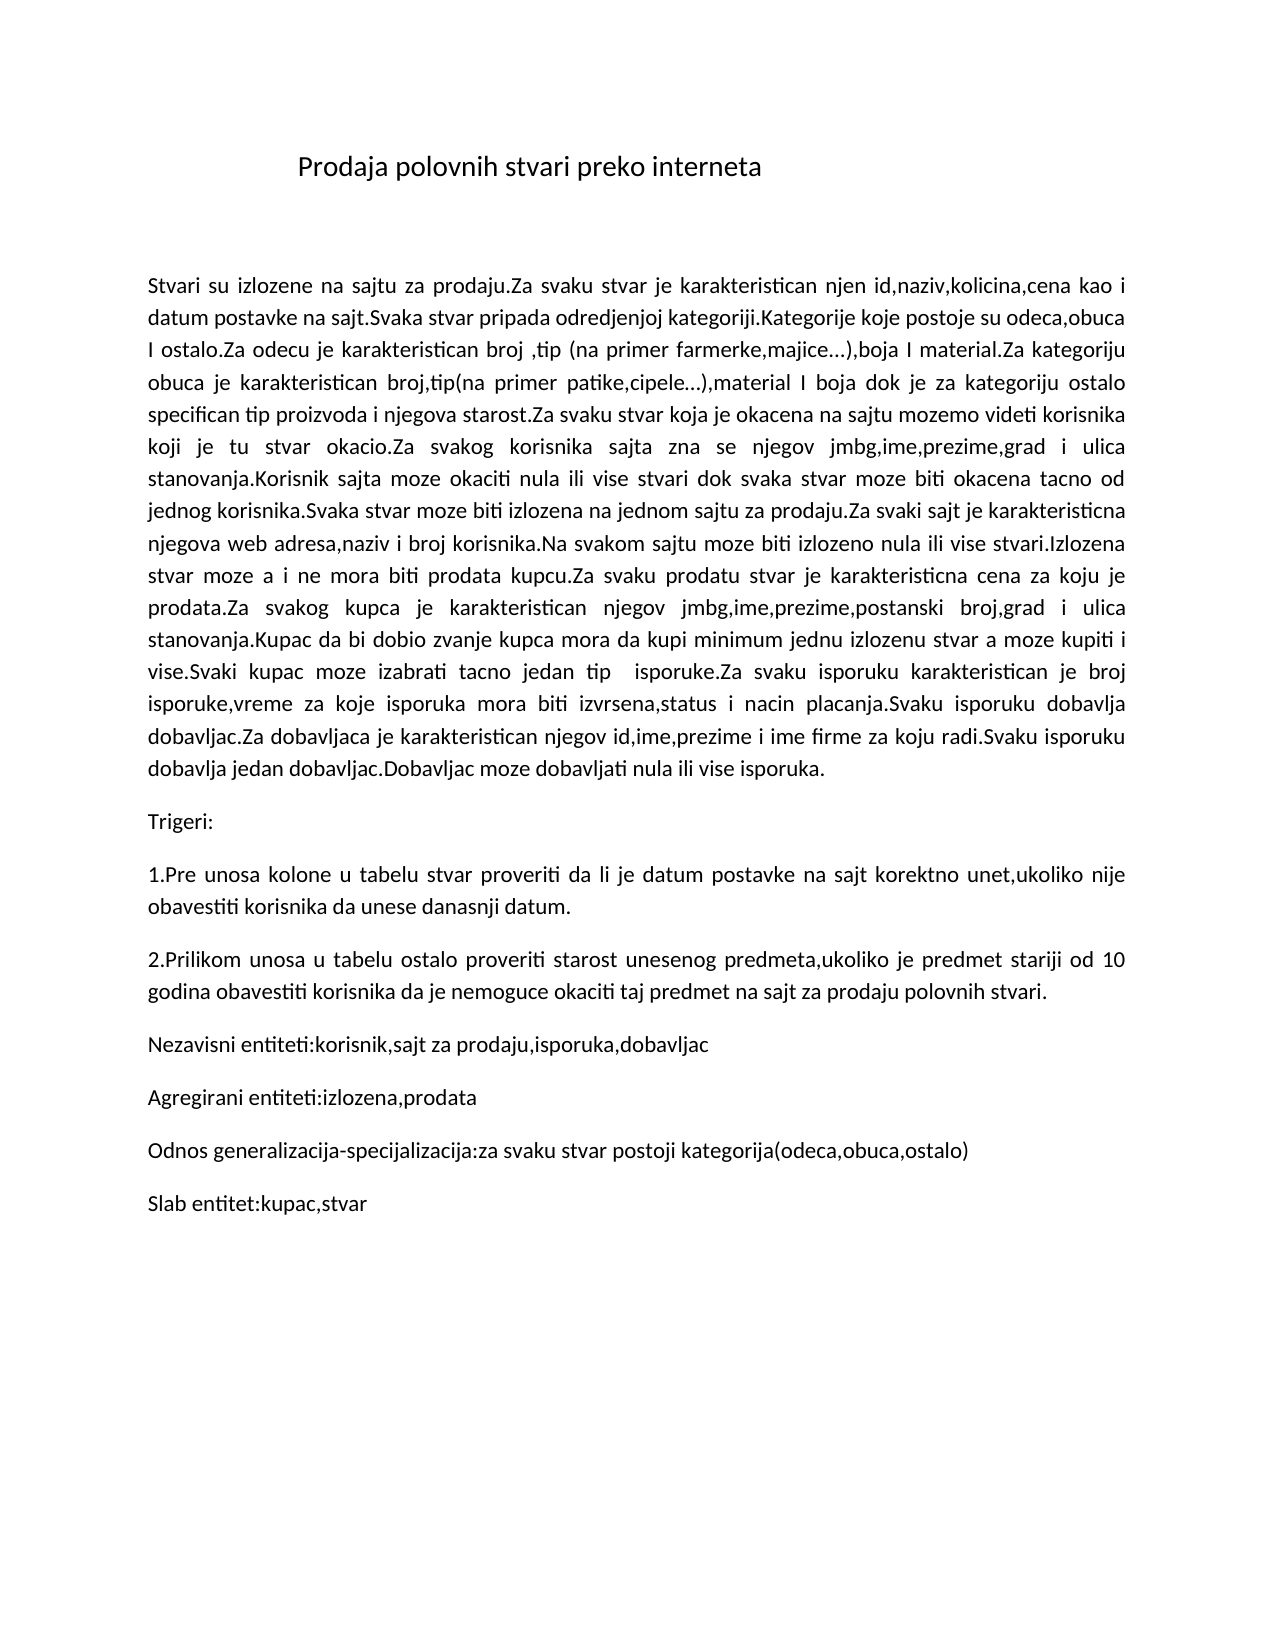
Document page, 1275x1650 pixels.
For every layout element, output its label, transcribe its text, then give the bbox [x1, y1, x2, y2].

text 2.Prilikom unosa u tabelu ostalo proveriti starost unesenog predmeta,ukoliko je predmet stariji od 10 godina obavestiti korisnika da je nemoguce okaciti taj predmet na sajt za prodaju polovnih stvari. [148, 945, 1127, 1005]
text Trigeri: [148, 807, 1127, 835]
text Agregirani entiteti:izlozena,prodata [148, 1083, 1127, 1111]
text Nezavisni entiteti:korisnik,sajt za prodaju,isporuka,dobavljac [148, 1030, 1127, 1058]
text Slab entitet:kupac,stvar [148, 1189, 1127, 1217]
text 1.Pre unosa kolone u tabelu stvar proveriti da li je datum postavke na sajt korektno unet,ukoliko nije obavestiti korisnika da unese danasnji datum. [148, 860, 1127, 920]
text Odnos generalizacija-specijalizacija:za svaku stvar postoji kategorija(odeca,obuca,ostalo) [148, 1136, 1127, 1164]
text Stvari su izlozene na sajtu za prodaju.Za svaku stvar je karakteristican njen id,naziv,kolicina,cena kao i datum postavke na sajt.Svaka stvar pripada odredjenjoj kategoriji.Kategorije koje postoje su odeca,obuca I ostalo.Za odecu je karakteristican broj ,tip (na primer farmerke,majice...),boja I material.Za kategoriju obuca je karakteristican broj,tip(na primer patike,cipele…),material I boja dok je za kategoriju ostalo specifican tip proizvoda i njegova starost.Za svaku stvar koja je okacena na sajtu mozemo videti korisnika koji je tu stvar okacio.Za svakog korisnika sajta zna se njegov jmbg,ime,prezime,grad i ulica stanovanja.Korisnik sajta moze okaciti nula ili vise stvari dok svaka stvar moze biti okacena tacno od jednog korisnika.Svaka stvar moze biti izlozena na jednom sajtu za prodaju.Za svaki sajt je karakteristicna njegova web adresa,naziv i broj korisnika.Na svakom sajtu moze biti izlozeno nula ili vise stvari.Izlozena stvar moze a i ne mora biti prodata kupcu.Za svaku prodatu stvar je karakteristicna cena za koju je prodata.Za svakog kupca je karakteristican njegov jmbg,ime,prezime,postanski broj,grad i ulica stanovanja.Kupac da bi dobio zvanje kupca mora da kupi minimum jednu izlozenu stvar a moze kupiti i vise.Svaki kupac moze izabrati tacno jedan tip isporuke.Za svaku isporuku karakteristican je broj isporuke,vreme za koje isporuka mora biti izvrsena,status i nacin placanja.Svaku isporuku dobavlja dobavljac.Za dobavljaca je karakteristican njegov id,ime,prezime i ime firme za koju radi.Svaku isporuku dobavlja jedan dobavljac.Dobavljac moze dobavljati nula ili vise isporuka. [148, 271, 1127, 782]
text Prodaja polovnih stvari preko interneta [148, 148, 1127, 183]
